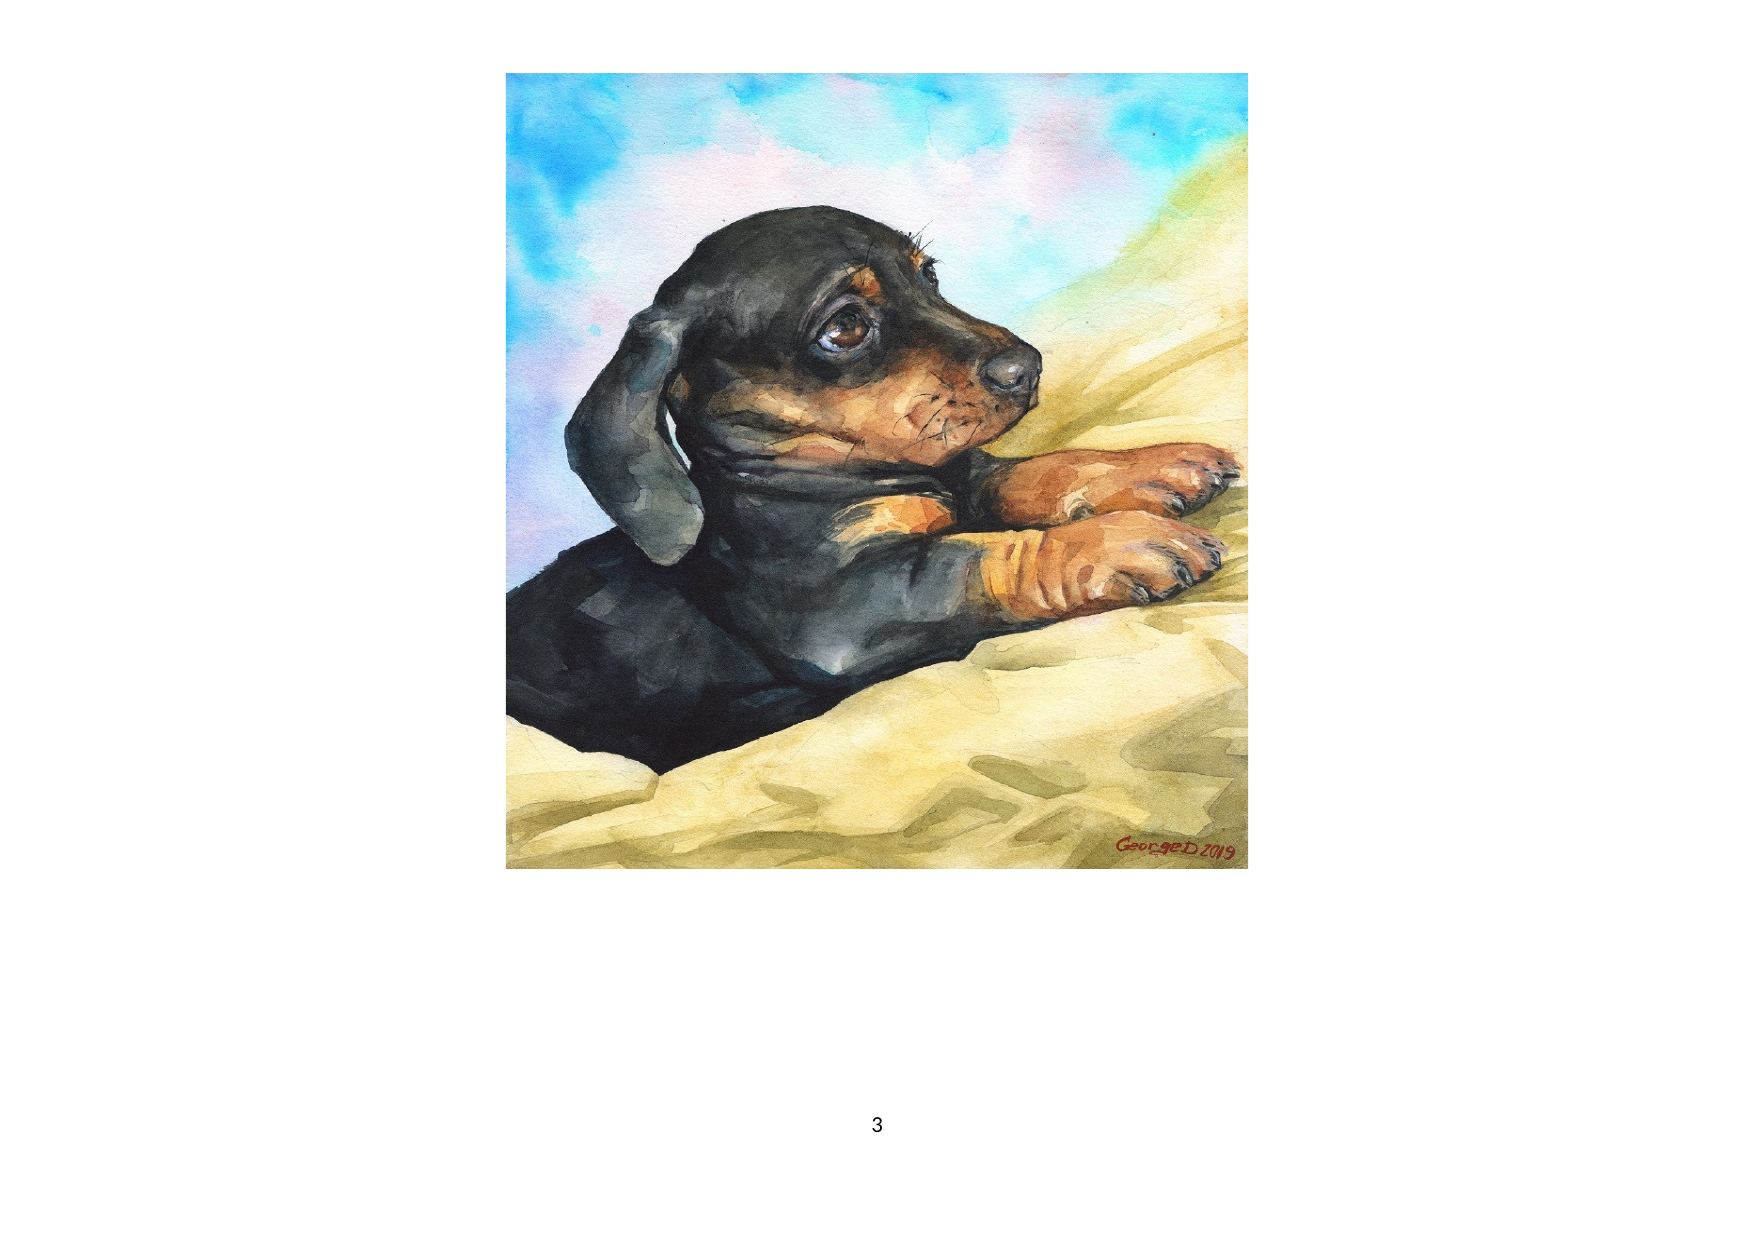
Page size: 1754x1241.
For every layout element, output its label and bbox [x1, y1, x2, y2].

picture [505, 73, 1249, 869]
